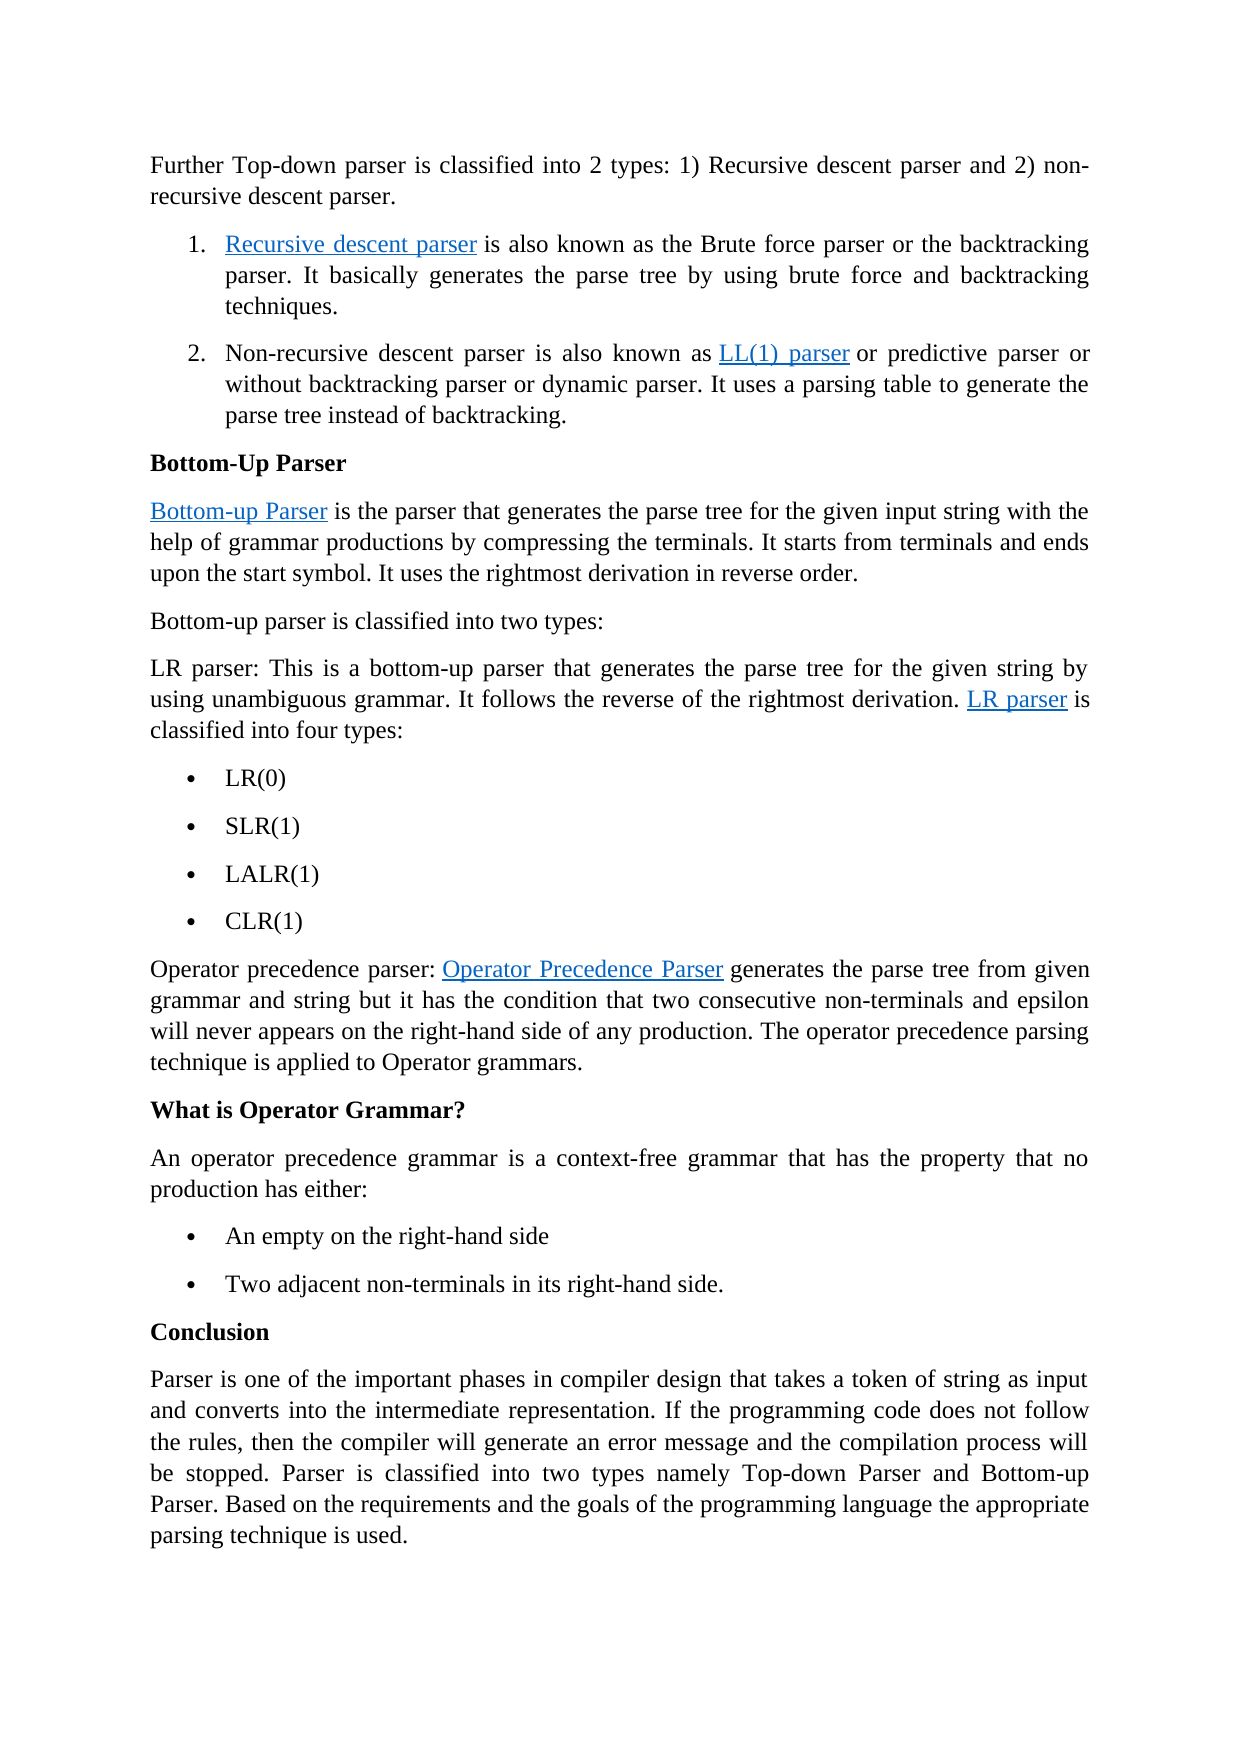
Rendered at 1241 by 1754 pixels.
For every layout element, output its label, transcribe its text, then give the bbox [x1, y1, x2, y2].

list SLR(1) [187, 811, 1090, 840]
list An empty on the right-hand side [187, 1221, 1090, 1250]
text Bottom-up parser is classified into two types: [150, 606, 1090, 634]
text Operator precedence parser: Operator Precedence Parser generates the parse tree from given grammar and string but it has the condition that two consecutive non-terminals and epsilon will never appears on the right-hand side of any production. The operator precedence parsing technique is applied to Operator grammars. [150, 954, 1090, 1076]
text What is Operator Grammar? [150, 1095, 1090, 1124]
text Parser is one of the important phases in compiler design that takes a token of string as input and converts into the intermediate representation. If the programming code does not follow the rules, then the compiler will generate an error message and the compilation process will be stopped. Parser is classified into two types namely Top-down Parser and Bottom-up Parser. Based on the requirements and the goals of the programming language the appropriate parsing technique is used. [150, 1364, 1090, 1548]
text Bottom-up Parser is the parser that generates the parse tree for the given input string with the help of grammar productions by compressing the terminals. It starts from terminals and ends upon the start symbol. It uses the rightmost derivation in reverse order. [150, 496, 1090, 587]
list Two adjacent non-terminals in its right-hand side. [187, 1269, 1090, 1298]
text Conclusion [150, 1317, 1090, 1346]
list LR(0) [187, 763, 1090, 792]
text Bottom-Up Parser [150, 448, 1090, 477]
list Non-recursive descent parser is also known as LL(1) parser or predictive parser or without backtracking parser or dynamic parser. It uses a parsing table to generate the parse tree instead of backtracking. [187, 338, 1090, 429]
list Recursive descent parser is also known as the Brute force parser or the backtracking parser. It basically generates the parse tree by using brute force and backtracking techniques. [187, 229, 1090, 319]
text LR parser: This is a bottom-up parser that generates the parse tree for the given string by using unambiguous grammar. It follows the reverse of the rightmost derivation. LR parser is classified into four types: [150, 653, 1090, 744]
list LALR(1) [187, 859, 1090, 887]
list CLR(1) [187, 906, 1090, 935]
text Further Top-down parser is classified into 2 types: 1) Recursive descent parser and 2) non-recursive descent parser. [150, 150, 1090, 210]
text An operator precedence grammar is a context-free grammar that has the property that no production has either: [150, 1143, 1090, 1202]
